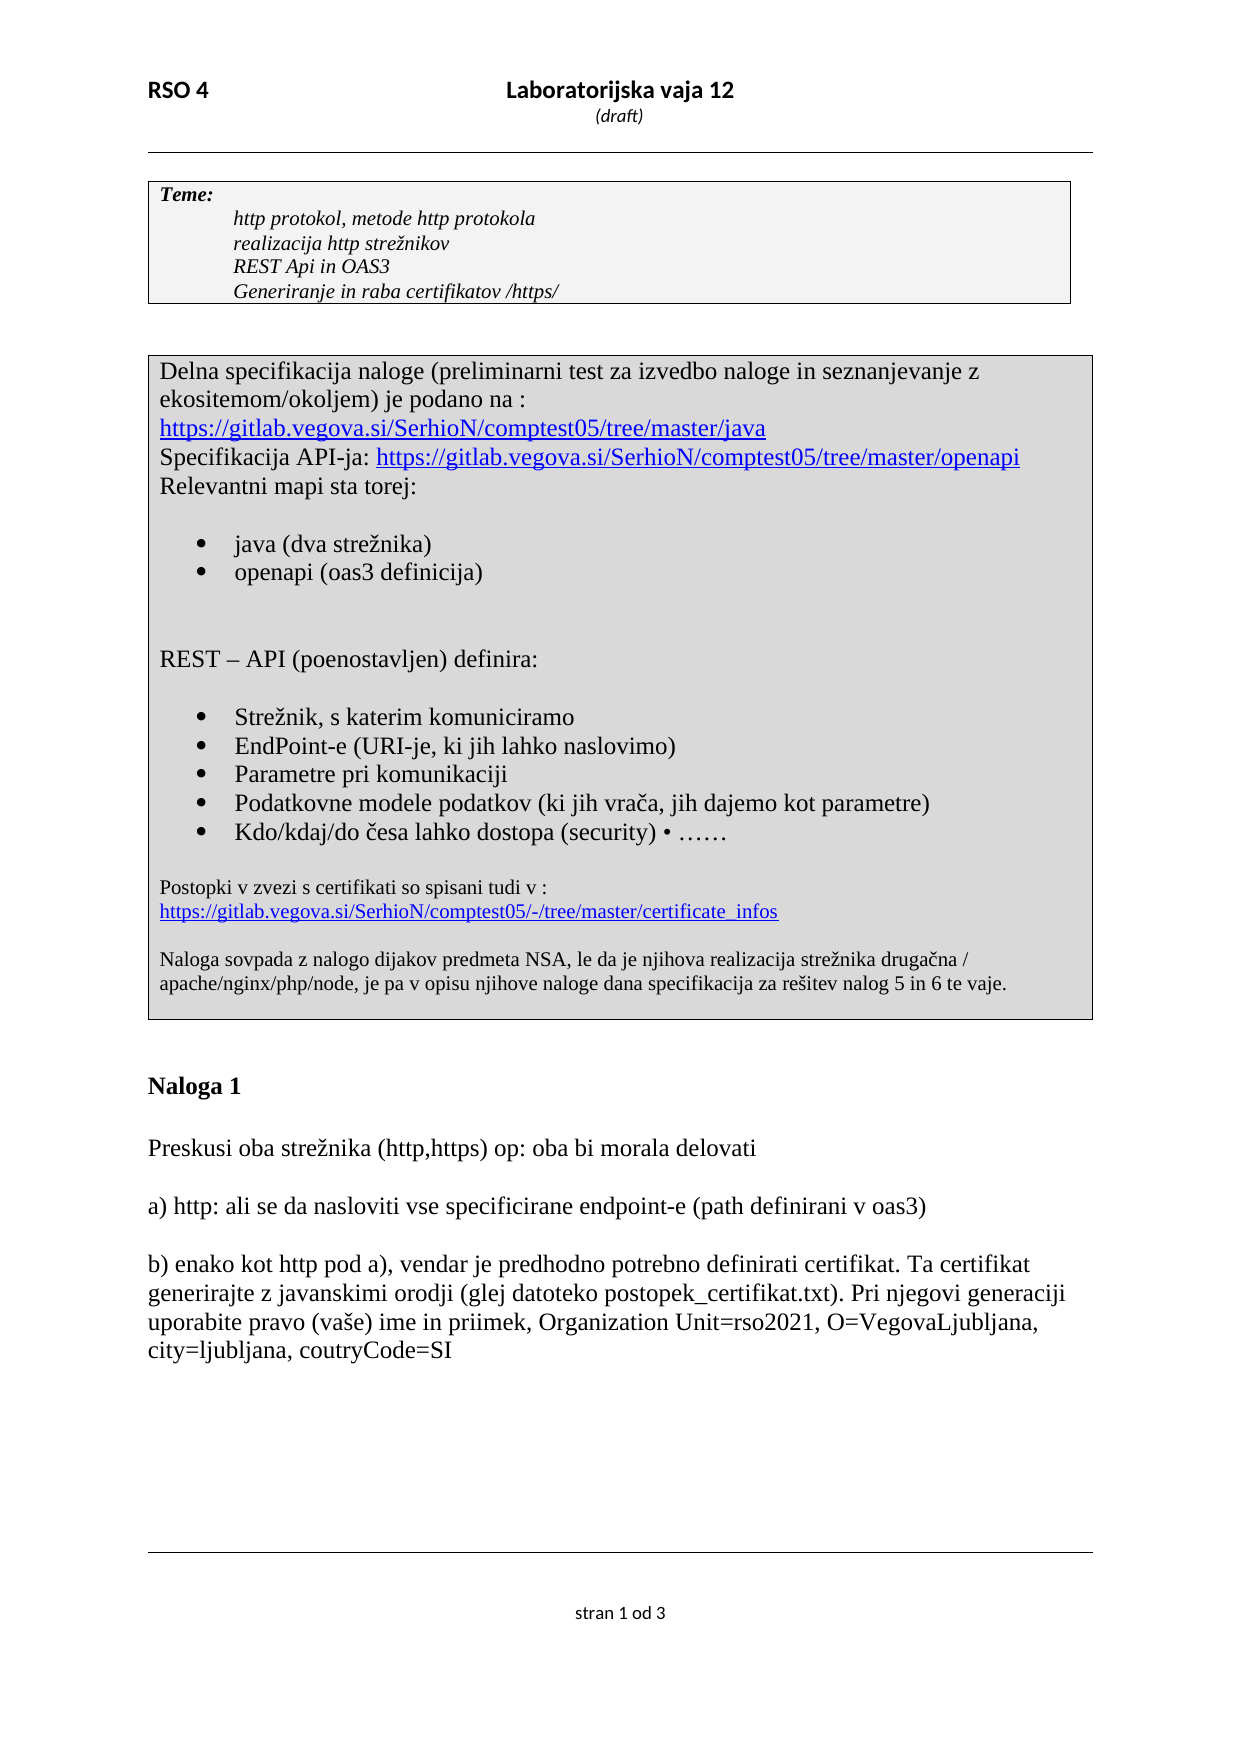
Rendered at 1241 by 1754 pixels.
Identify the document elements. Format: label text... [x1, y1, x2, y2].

table_header Delna specifikacija naloge (preliminarni test za izvedbo naloge in seznanjevanje z ekositemom/okoljem) je podano na : https://gitlab.vegova.si/SerhioN/comptest05/tree/master/java Specifikacija API-ja: https://gitlab.vegova.si/SerhioN/comptest05/tree/master/openapi Relevantni mapi sta torej: java (dva strežnika) openapi (oas3 definicija) REST – API (poenostavljen) definira: Strežnik, s katerim komuniciramo EndPoint-e (URI-je, ki jih lahko naslovimo) Parametre pri komunikaciji Podatkovne modele podatkov (ki jih vrača, jih dajemo kot parametre) Kdo/kdaj/do česa lahko dostopa (security) • …… Postopki v zvezi s certifikati so spisani tudi v : https://gitlab.vegova.si/SerhioN/comptest05/-/tree/master/certificate_infos Naloga sovpada z nalogo dijakov predmeta NSA, le da je njihova realizacija strežnika drugačna / apache/nginx/php/node, je pa v opisu njihove naloge dana specifikacija za rešitev nalog 5 in 6 te vaje. [149, 356, 1092, 1019]
text Preskusi oba strežnika (http,https) op: oba bi morala delovati [148, 1133, 1093, 1162]
text b) enako kot http pod a), vendar je predhodno potrebno definirati certifikat. Ta certifikat generirajte z javanskimi orodji (glej datoteko postopek_certifikat.txt). Pri njegovi generaciji uporabite pravo (vaše) ime in priimek, Organization Unit=rso2021, O=VegovaLjubljana, city=ljubljana, coutryCode=SI [148, 1249, 1093, 1364]
table_header Teme: http protokol, metode http protokola realizacija http strežnikov REST Api in OAS3 Generiranje in raba certifikatov /https/ [149, 182, 1070, 303]
text Naloga 1 [148, 1071, 1093, 1100]
text a) http: ali se da nasloviti vse specificirane endpoint-e (path definirani v oas3) [148, 1191, 1093, 1220]
